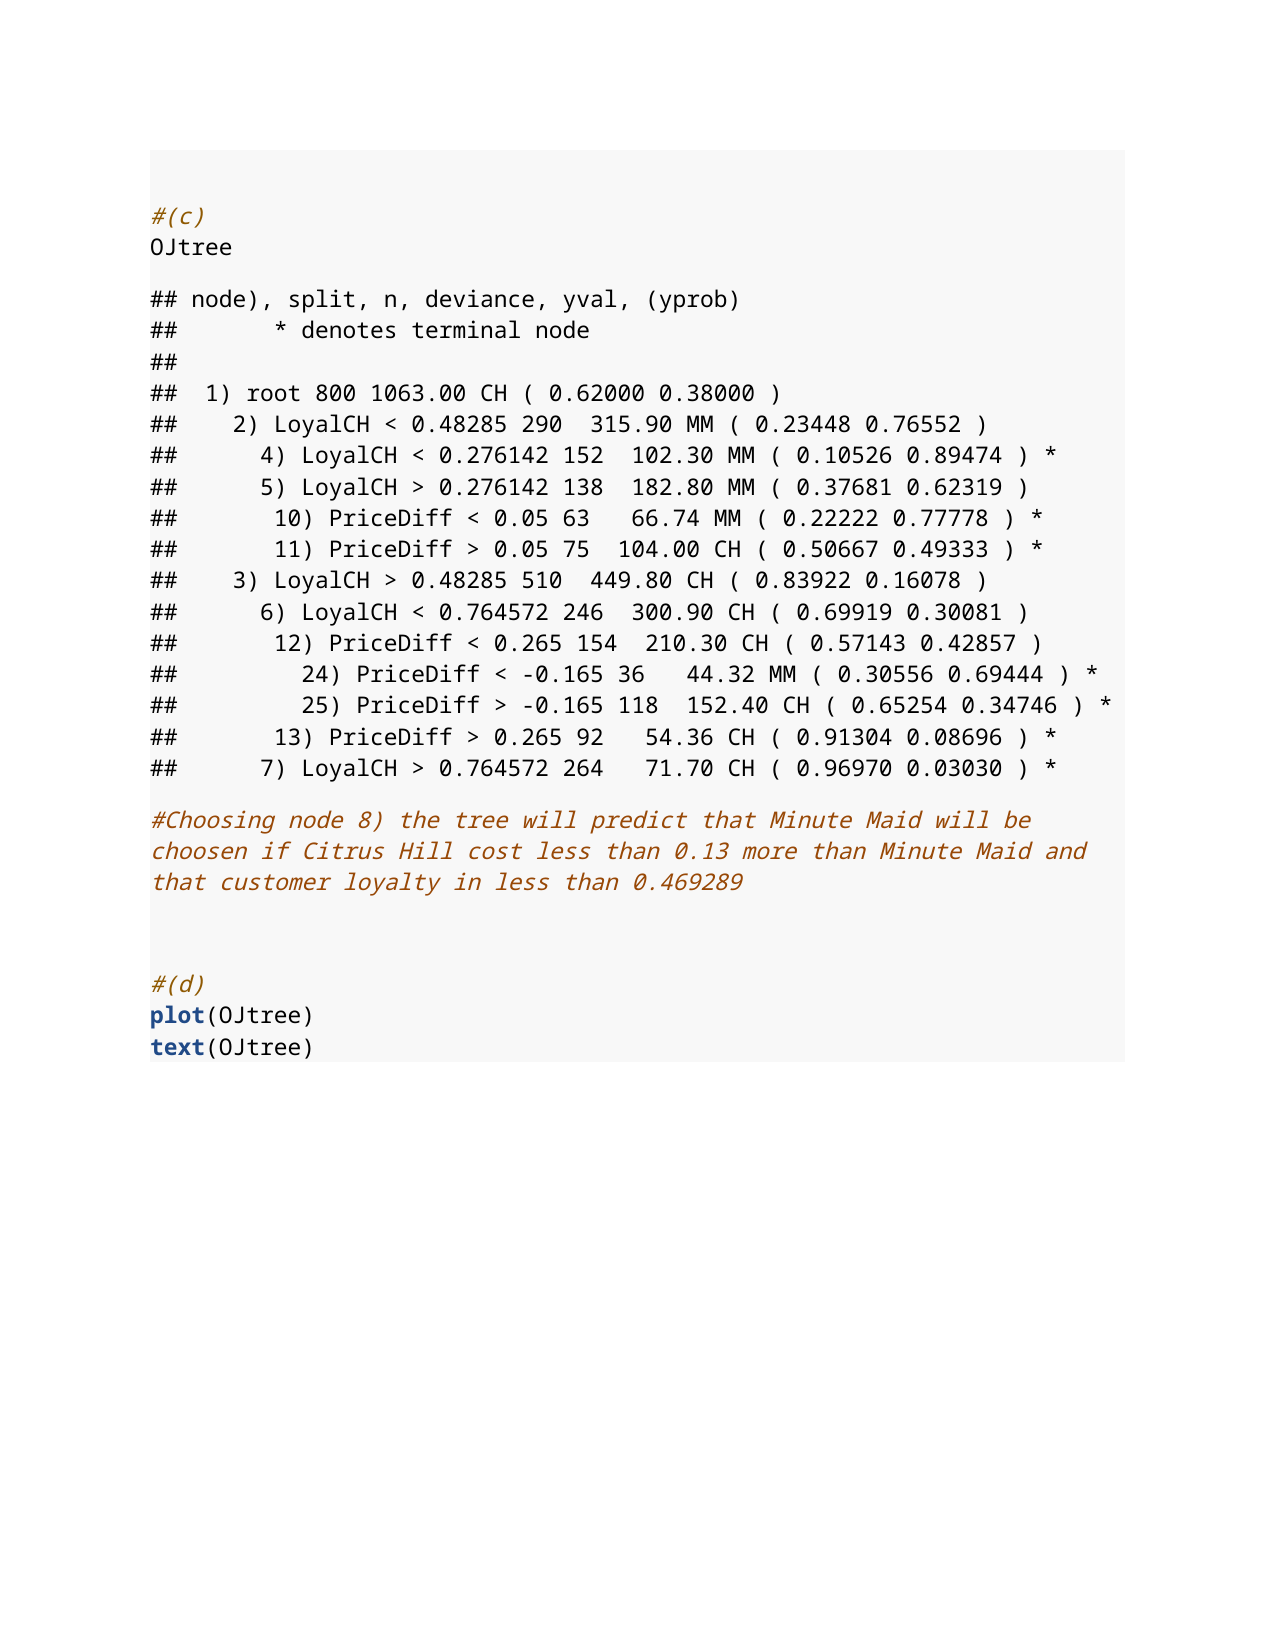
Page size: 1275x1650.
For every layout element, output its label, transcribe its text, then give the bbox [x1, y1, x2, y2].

text #Choosing node 8) the tree will predict that Minute Maid will be choosen if Citrus Hill cost less than 0.13 more than Minute Maid and that customer loyalty in less than 0.469289 [741, 804, 1125, 897]
text #(d) plot(OJtree) text(OJtree) [205, 968, 1125, 1062]
text #(c) OJtree [150, 199, 1125, 262]
text ## node), split, n, deviance, yval, (yprob) ## * denotes terminal node ## ## 1) root 800 1063.00 CH ( 0.62000 0.38000 ) ## 2) LoyalCH < 0.48285 290 315.90 MM ( 0.23448 0.76552 ) ## 4) LoyalCH < 0.276142 152 102.30 MM ( 0.10526 0.89474 ) * ## 5) LoyalCH > 0.276142 138 182.80 MM ( 0.37681 0.62319 ) ## 10) PriceDiff < 0.05 63 66.74 MM ( 0.22222 0.77778 ) * ## 11) PriceDiff > 0.05 75 104.00 CH ( 0.50667 0.49333 ) * ## 3) LoyalCH > 0.48285 510 449.80 CH ( 0.83922 0.16078 ) ## 6) LoyalCH < 0.764572 246 300.90 CH ( 0.69919 0.30081 ) ## 12) PriceDiff < 0.265 154 210.30 CH ( 0.57143 0.42857 ) ## 24) PriceDiff < -0.165 36 44.32 MM ( 0.30556 0.69444 ) * ## 25) PriceDiff > -0.165 118 152.40 CH ( 0.65254 0.34746 ) * ## 13) PriceDiff > 0.265 92 54.36 CH ( 0.91304 0.08696 ) * ## 7) LoyalCH > 0.764572 264 71.70 CH ( 0.96970 0.03030 ) * [150, 283, 1125, 783]
